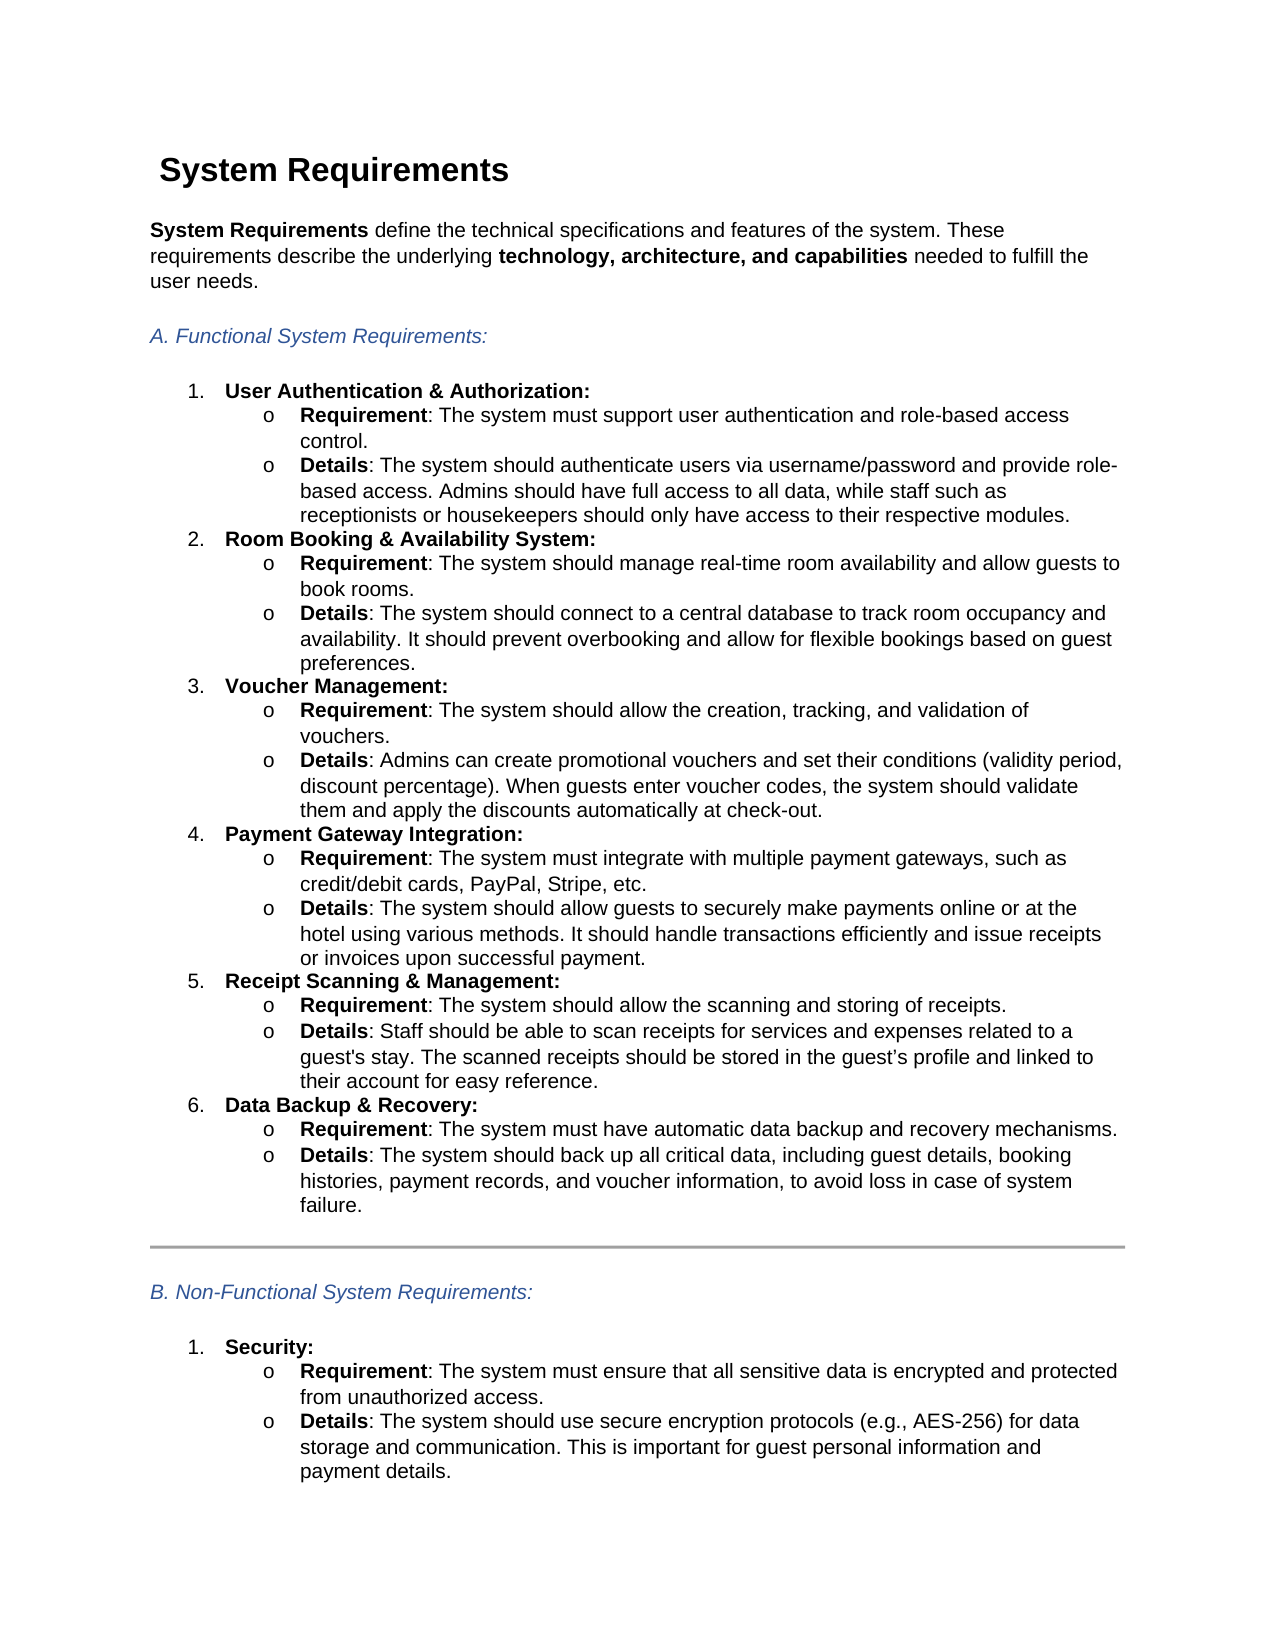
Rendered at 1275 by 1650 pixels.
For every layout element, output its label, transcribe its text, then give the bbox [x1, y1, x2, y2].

list Details: The system should use secure encryption protocols (e.g., AES-256) for data storage and communication. This is important for guest personal information and payment details. [262, 1409, 1125, 1482]
subtitle A. Functional System Requirements: [150, 324, 1125, 348]
list Requirement: The system should allow the creation, tracking, and validation of vouchers. [262, 698, 1125, 748]
list Details: The system should authenticate users via username/password and provide role-based access. Admins should have full access to all data, while staff such as receptionists or housekeepers should only have access to their respective modules. [262, 453, 1125, 527]
list Details: The system should allow guests to securely make payments online or at the hotel using various methods. It should handle transactions efficiently and issue receipts or invoices upon successful payment. [262, 896, 1125, 969]
text System Requirements define the technical specifications and features of the system. These requirements describe the underlying technology, architecture, and capabilities needed to fulfill the user needs. [150, 218, 1125, 293]
list Requirement: The system should allow the scanning and storing of receipts. [262, 993, 1125, 1019]
list Voucher Management: [187, 674, 1125, 698]
list Security: [187, 1335, 1125, 1359]
list Details: The system should connect to a central database to track room occupancy and availability. It should prevent overbooking and allow for flexible bookings based on guest preferences. [262, 601, 1125, 674]
list Details: The system should back up all critical data, including guest details, booking histories, payment records, and voucher information, to avoid loss in case of system failure. [262, 1143, 1125, 1216]
list Room Booking & Availability System: [187, 527, 1125, 551]
list Requirement: The system must integrate with multiple payment gateways, such as credit/debit cards, PayPal, Stripe, etc. [262, 846, 1125, 896]
list Requirement: The system must support user authentication and role-based access control. [262, 403, 1125, 453]
list Payment Gateway Integration: [187, 822, 1125, 846]
list Data Backup & Recovery: [187, 1093, 1125, 1117]
subtitle System Requirements [150, 150, 1125, 188]
list Requirement: The system must have automatic data backup and recovery mechanisms. [262, 1117, 1125, 1143]
list Requirement: The system should manage real-time room availability and allow guests to book rooms. [262, 551, 1125, 601]
list Details: Staff should be able to scan receipts for services and expenses related to a guest's stay. The scanned receipts should be stored in the guest’s profile and linked to their account for easy reference. [262, 1019, 1125, 1093]
list Receipt Scanning & Management: [187, 969, 1125, 993]
list User Authentication & Authorization: [187, 379, 1125, 403]
list Details: Admins can create promotional vouchers and set their conditions (validity period, discount percentage). When guests enter voucher codes, the system should validate them and apply the discounts automatically at check-out. [262, 748, 1125, 822]
subtitle B. Non-Functional System Requirements: [150, 1280, 1125, 1304]
list Requirement: The system must ensure that all sensitive data is encrypted and protected from unauthorized access. [262, 1359, 1125, 1409]
